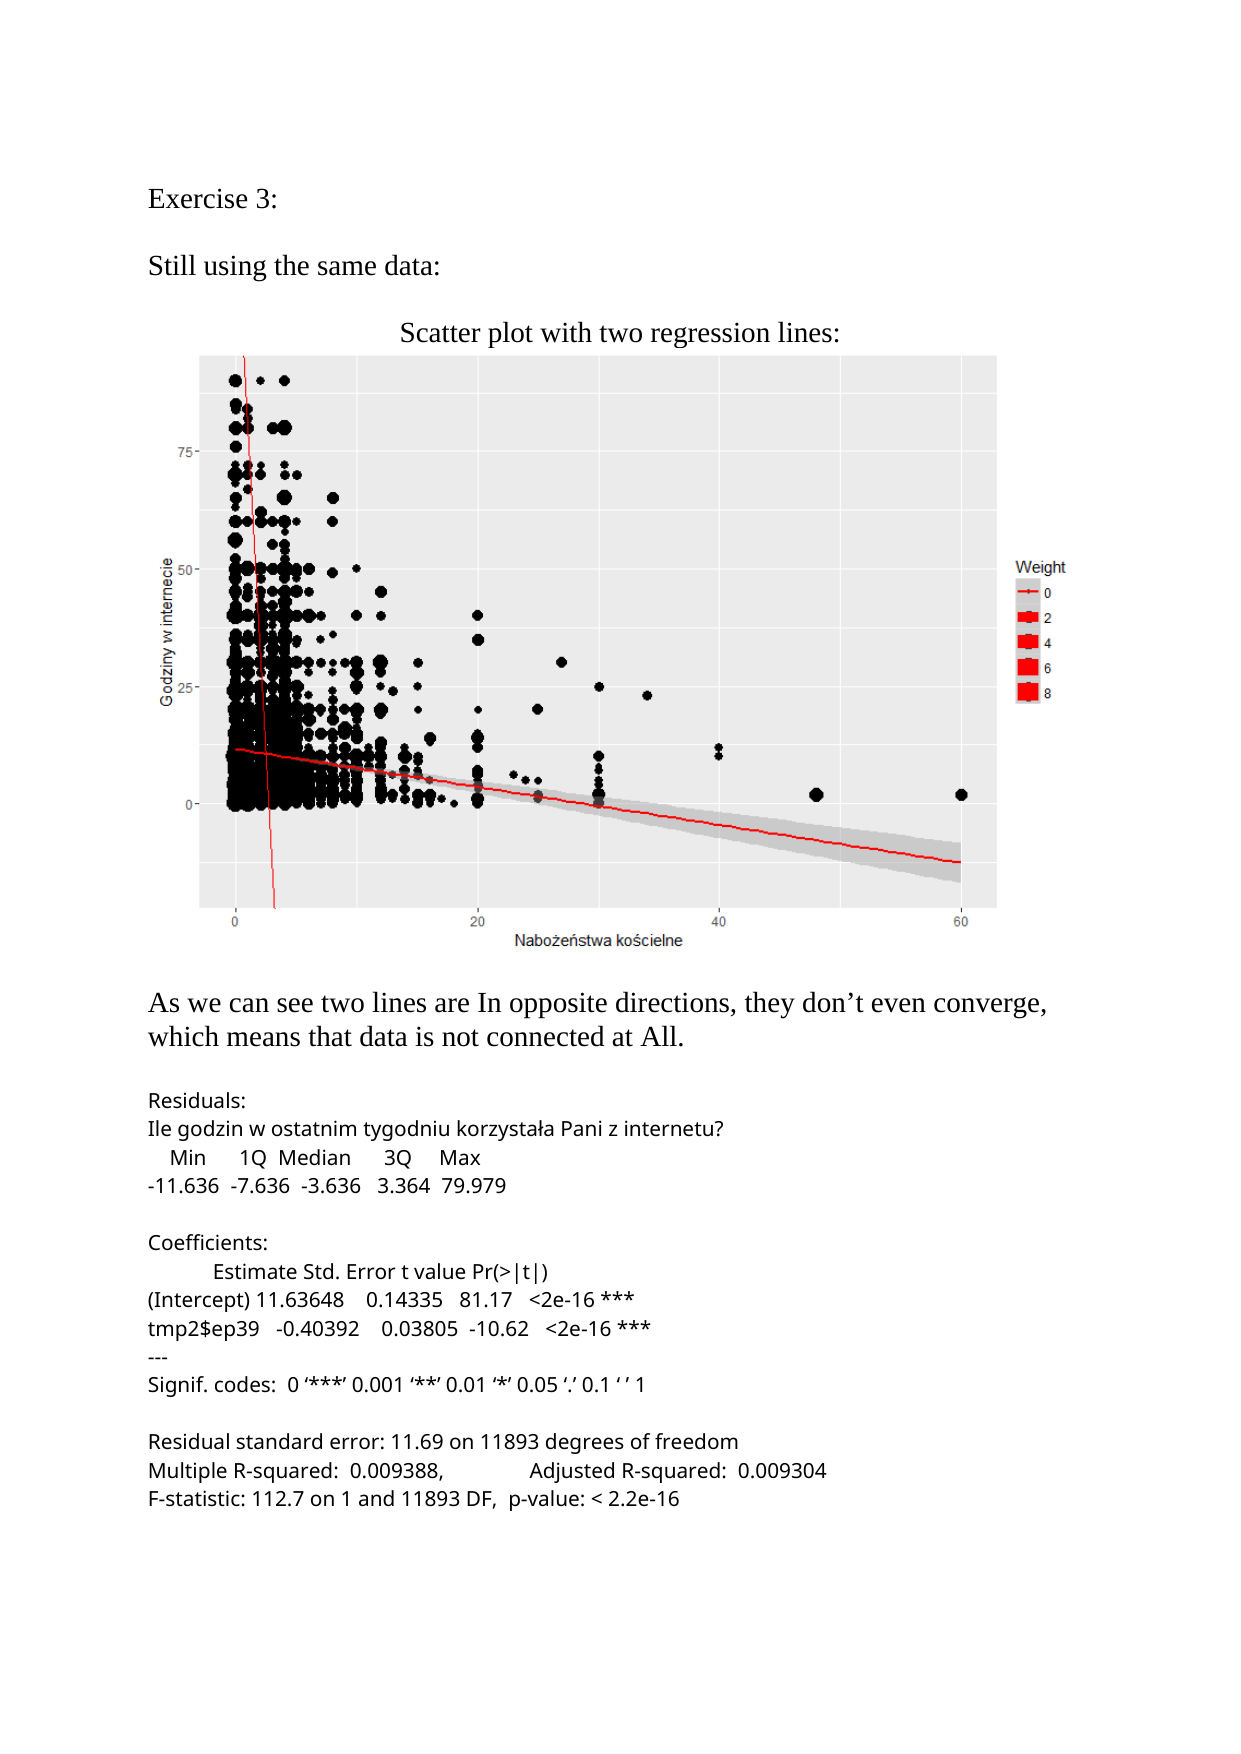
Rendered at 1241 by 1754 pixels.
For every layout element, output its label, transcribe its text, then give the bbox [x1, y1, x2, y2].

text -11.636 -7.636 -3.636 3.364 79.979 [148, 1171, 1093, 1200]
text Ile godzin w ostatnim tygodniu korzystała Pani z internetu? [148, 1114, 1093, 1143]
text Min 1Q Median 3Q Max [148, 1143, 1093, 1171]
text Estimate Std. Error t value Pr(>|t|) [148, 1257, 1093, 1285]
text Multiple R-squared: 0.009388, Adjusted R-squared: 0.009304 [148, 1456, 1093, 1484]
text (Intercept) 11.63648 0.14335 81.17 <2e-16 *** [148, 1285, 1093, 1314]
picture [147, 348, 1093, 957]
text tmp2$ep39 -0.40392 0.03805 -10.62 <2e-16 *** [148, 1314, 1093, 1342]
text Still using the same data: [148, 248, 1093, 282]
text Exercise 3: [148, 181, 1093, 215]
text Signif. codes: 0 ‘***’ 0.001 ‘**’ 0.01 ‘*’ 0.05 ‘.’ 0.1 ‘ ’ 1 [148, 1371, 1093, 1399]
text As we can see two lines are In opposite directions, they don’t even converge, which means that data is not connected at All. [148, 986, 1093, 1053]
text Residuals: [148, 1086, 1093, 1114]
text F-statistic: 112.7 on 1 and 11893 DF, p-value: < 2.2e-16 [148, 1484, 1093, 1513]
text Residual standard error: 11.69 on 11893 degrees of freedom [148, 1427, 1093, 1456]
text --- [148, 1342, 1093, 1371]
text Scatter plot with two regression lines: [148, 315, 1093, 348]
text Coefficients: [148, 1228, 1093, 1257]
